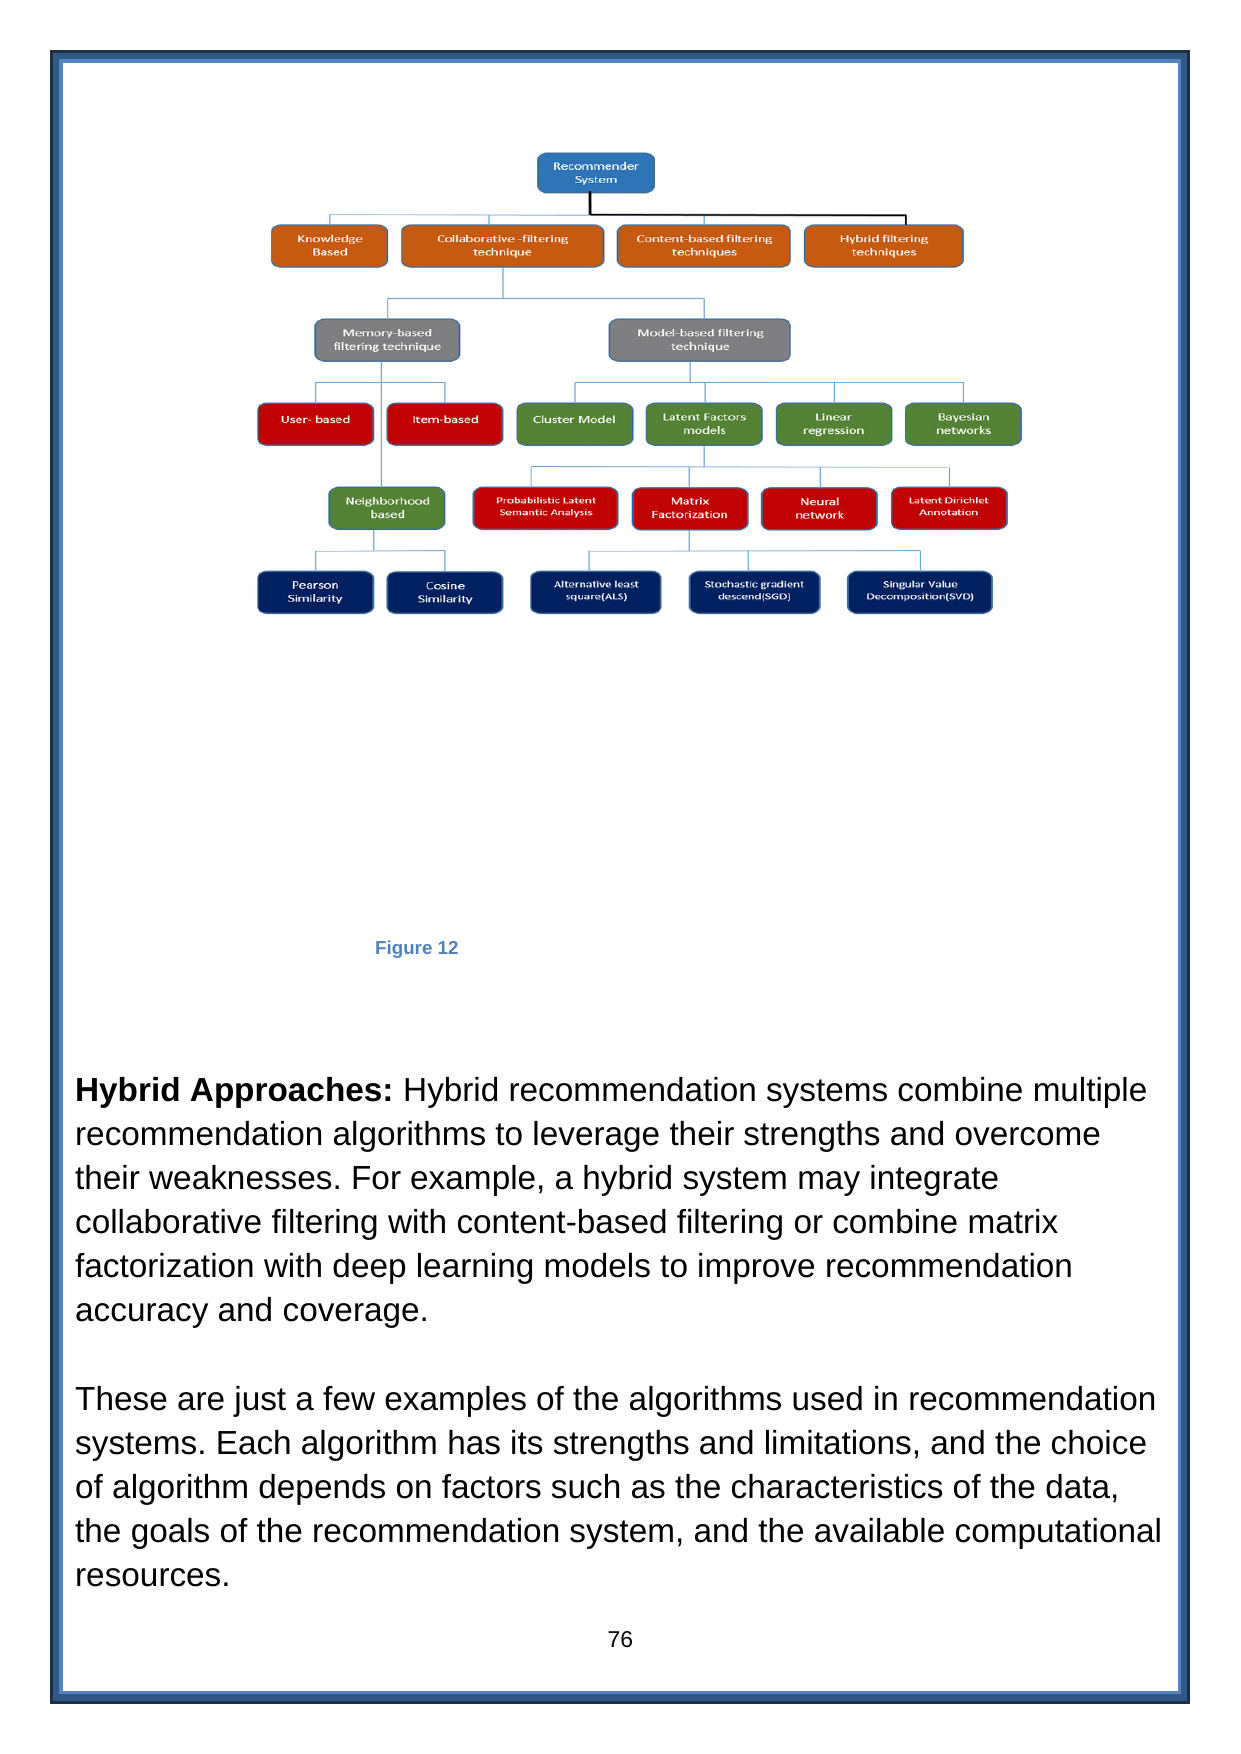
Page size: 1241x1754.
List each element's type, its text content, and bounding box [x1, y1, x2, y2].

text Hybrid Approaches: Hybrid recommendation systems combine multiple recommendation algorithms to leverage their strengths and overcome their weaknesses. For example, a hybrid system may integrate collaborative filtering with content-based filtering or combine matrix factorization with deep learning models to improve recommendation accuracy and coverage. [75, 1070, 1165, 1329]
picture [246, 147, 1035, 627]
text Figure 12 [375, 937, 1165, 959]
text These are just a few examples of the algorithms used in recommendation systems. Each algorithm has its strengths and limitations, and the choice of algorithm depends on factors such as the characteristics of the data, the goals of the recommendation system, and the available computational resources. [75, 1379, 1165, 1594]
